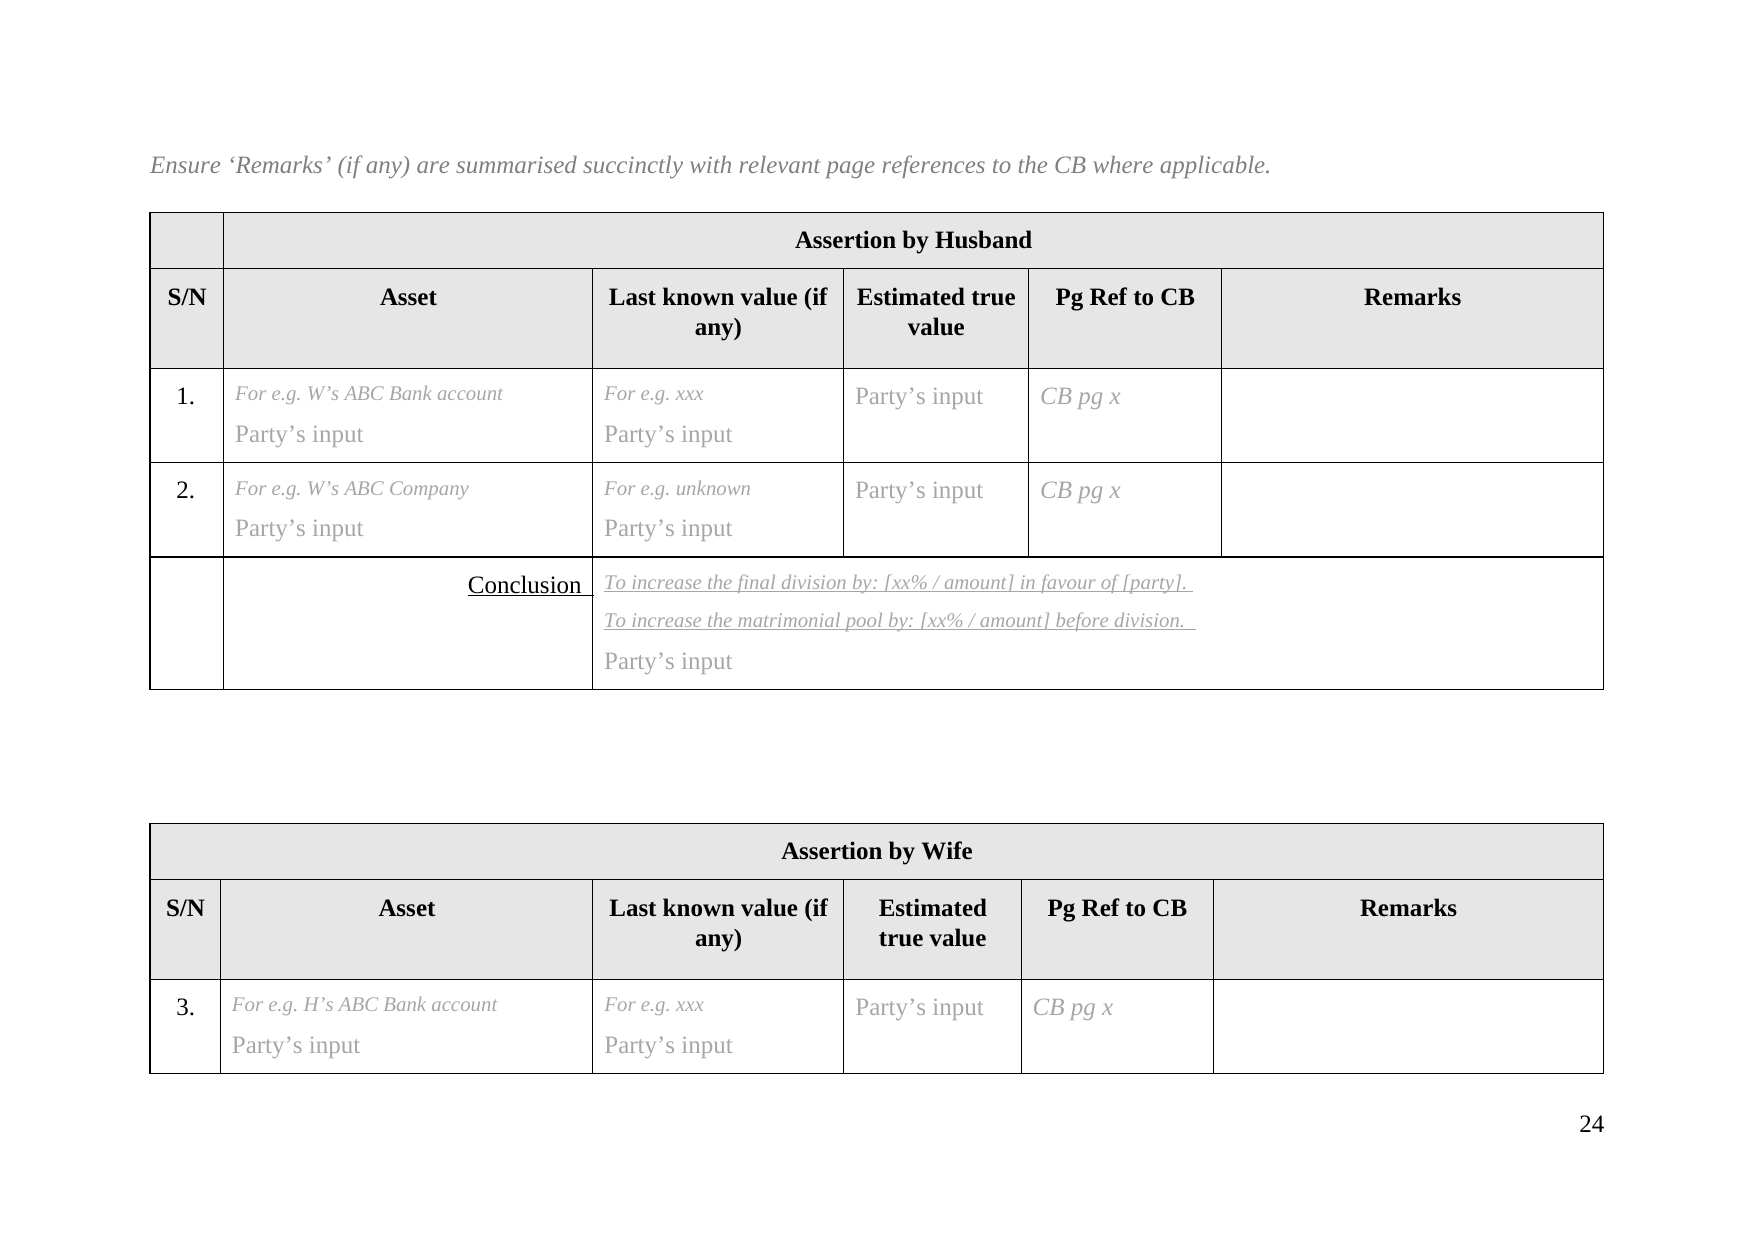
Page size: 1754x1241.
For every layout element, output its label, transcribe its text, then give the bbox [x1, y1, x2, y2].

table_cell For e.g. unknown [593, 463, 843, 556]
table_cell [151, 369, 223, 462]
table_cell CB pg x [1029, 463, 1221, 556]
table_cell S/N [151, 269, 223, 368]
table_cell [1222, 369, 1603, 462]
table_cell Remarks [1222, 269, 1603, 368]
table_cell Conclusion [224, 558, 592, 689]
table_header [151, 213, 223, 268]
table_cell Estimated true value [844, 269, 1028, 368]
table_cell [844, 369, 1028, 462]
table_cell [844, 463, 1028, 556]
table_cell [151, 980, 220, 1073]
table_cell [1222, 463, 1603, 556]
table_cell Estimated true value [844, 880, 1021, 979]
table_cell [1214, 980, 1603, 1073]
table_cell Last known value (if any) [593, 880, 843, 979]
text Ensure ‘Remarks’ (if any) are summarised succinctly with relevant page references to the CB where applicable. [150, 150, 1604, 179]
table_cell CB pg x [1022, 980, 1213, 1073]
table_cell S/N [151, 880, 220, 979]
table_cell For e.g. xxx [593, 369, 843, 462]
table_cell Pg Ref to CB [1022, 880, 1213, 979]
table_cell [151, 558, 223, 689]
table_cell Pg Ref to CB [1029, 269, 1221, 368]
table_cell For e.g. xxx [593, 980, 843, 1073]
table_cell [844, 980, 1021, 1073]
table_cell Asset [224, 269, 592, 368]
table_cell To increase the final division by: [xx% / amount] in favour of [party]. To increase the matrimonial pool by: [xx% / amount] before division. [593, 558, 1603, 689]
table_header Assertion by Husband [224, 213, 1603, 268]
table_cell For e.g. W’s ABC Company [224, 463, 592, 556]
table_cell Asset [221, 880, 592, 979]
table_cell [151, 463, 223, 556]
table_cell Remarks [1214, 880, 1603, 979]
table_cell CB pg x [1029, 369, 1221, 462]
table_cell For e.g. H’s ABC Bank account [221, 980, 592, 1073]
table_cell For e.g. W’s ABC Bank account [224, 369, 592, 462]
table_header Assertion by Wife [151, 824, 1603, 879]
table_cell Last known value (if any) [593, 269, 843, 368]
